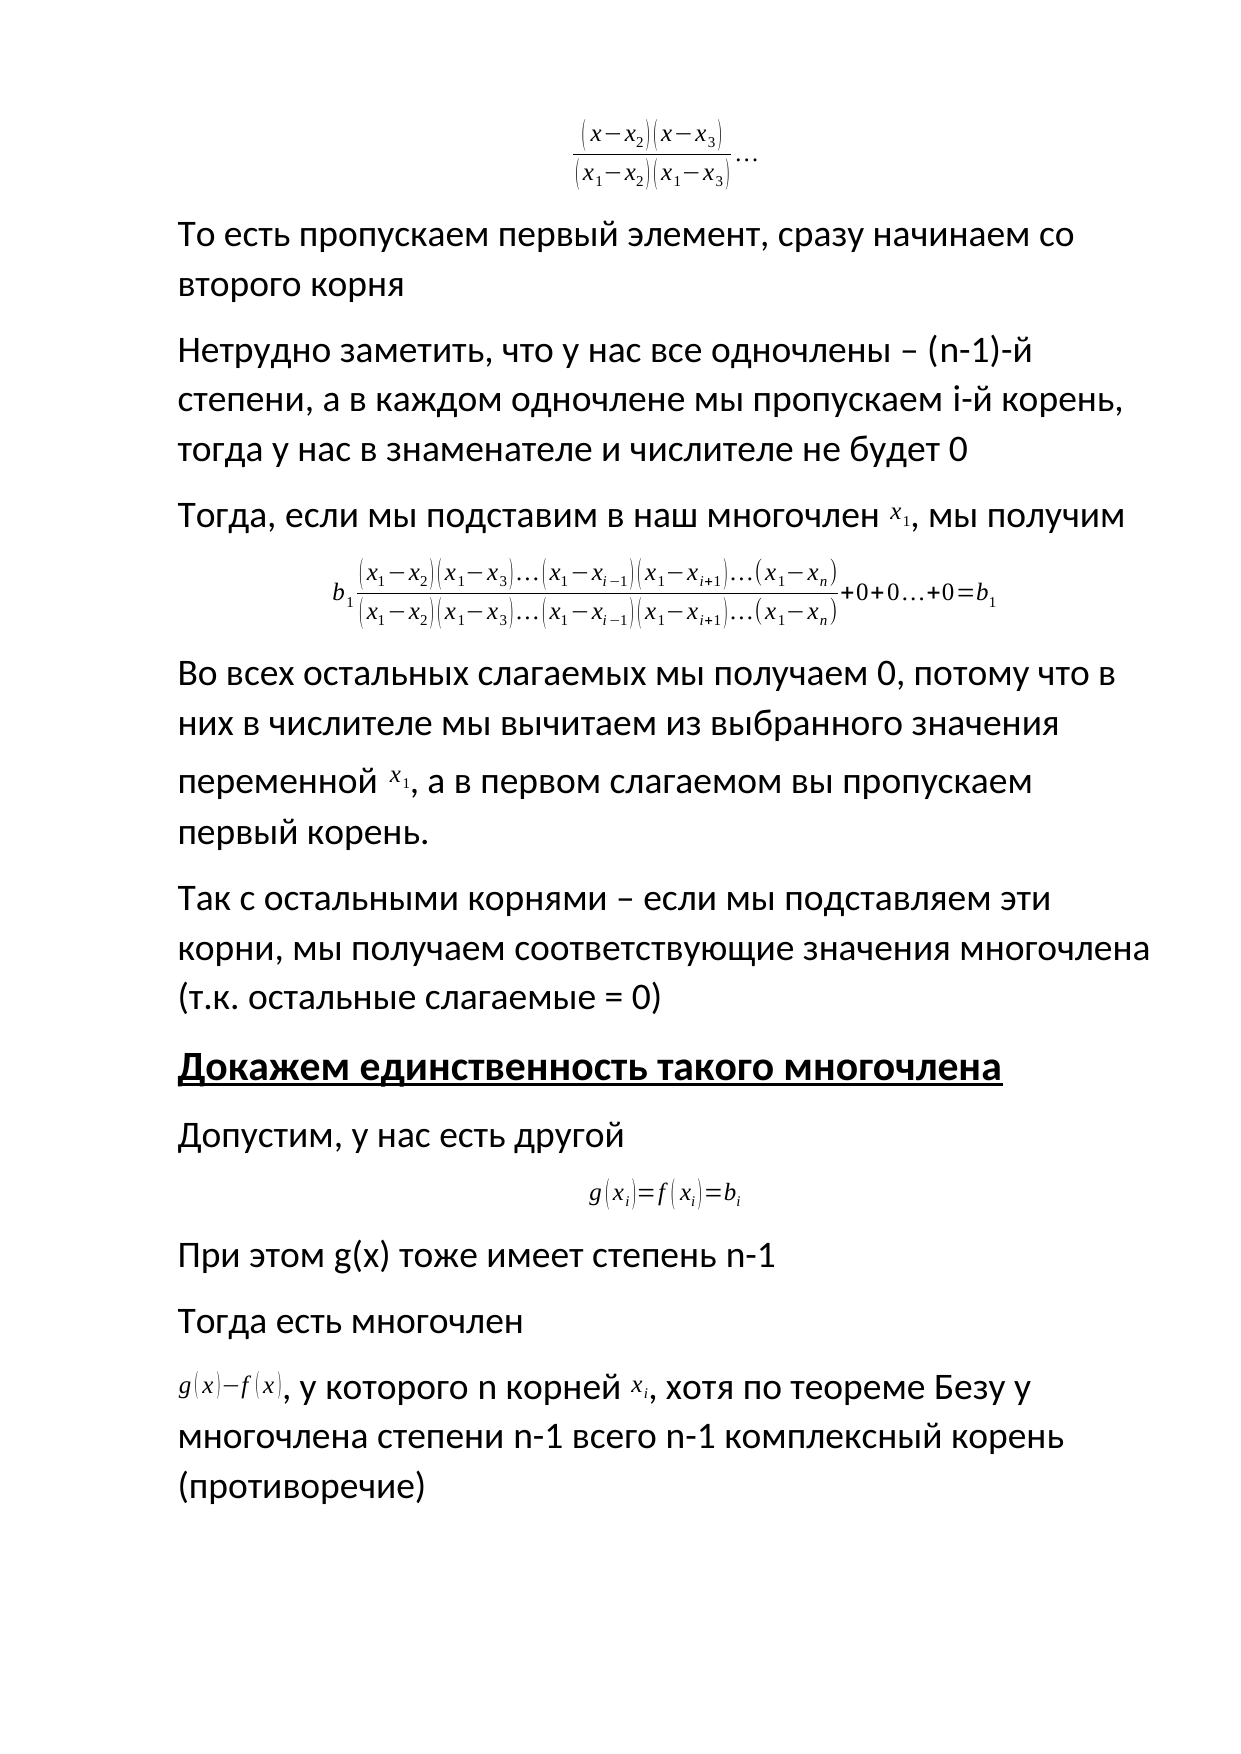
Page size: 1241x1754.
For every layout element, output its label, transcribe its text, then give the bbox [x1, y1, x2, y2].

text При этом g(x) тоже имеет степень n-1 [177, 1231, 1152, 1277]
text То есть пропускаем первый элемент, сразу начинаем со второго корня [177, 210, 1152, 305]
text Допустим, у нас есть другой [177, 1111, 1152, 1157]
text Во всех остальных слагаемых мы получаем 0, потому что в них в числителе мы вычитаем из выбранного значения переменной , а в первом слагаемом вы пропускаем первый корень. [177, 649, 1152, 854]
text Тогда есть многочлен [177, 1297, 1152, 1343]
text Докажем единственность такого многочлена [177, 1039, 1152, 1090]
text , у которого n корней , хотя по теореме Безу у многочлена степени n-1 всего n-1 комплексный корень (противоречие) [177, 1363, 1152, 1508]
text Тогда, если мы подставим в наш многочлен , мы получим [177, 491, 1152, 537]
text Так с остальными корнями – если мы подставляем эти корни, мы получаем соответствующие значения многочлена (т.к. остальные слагаемые = 0) [177, 874, 1152, 1019]
text Нетрудно заметить, что у нас все одночлены – (n-1)-й степени, а в каждом одночлене мы пропускаем i-й корень, тогда у нас в знаменателе и числителе не будет 0 [177, 326, 1152, 471]
